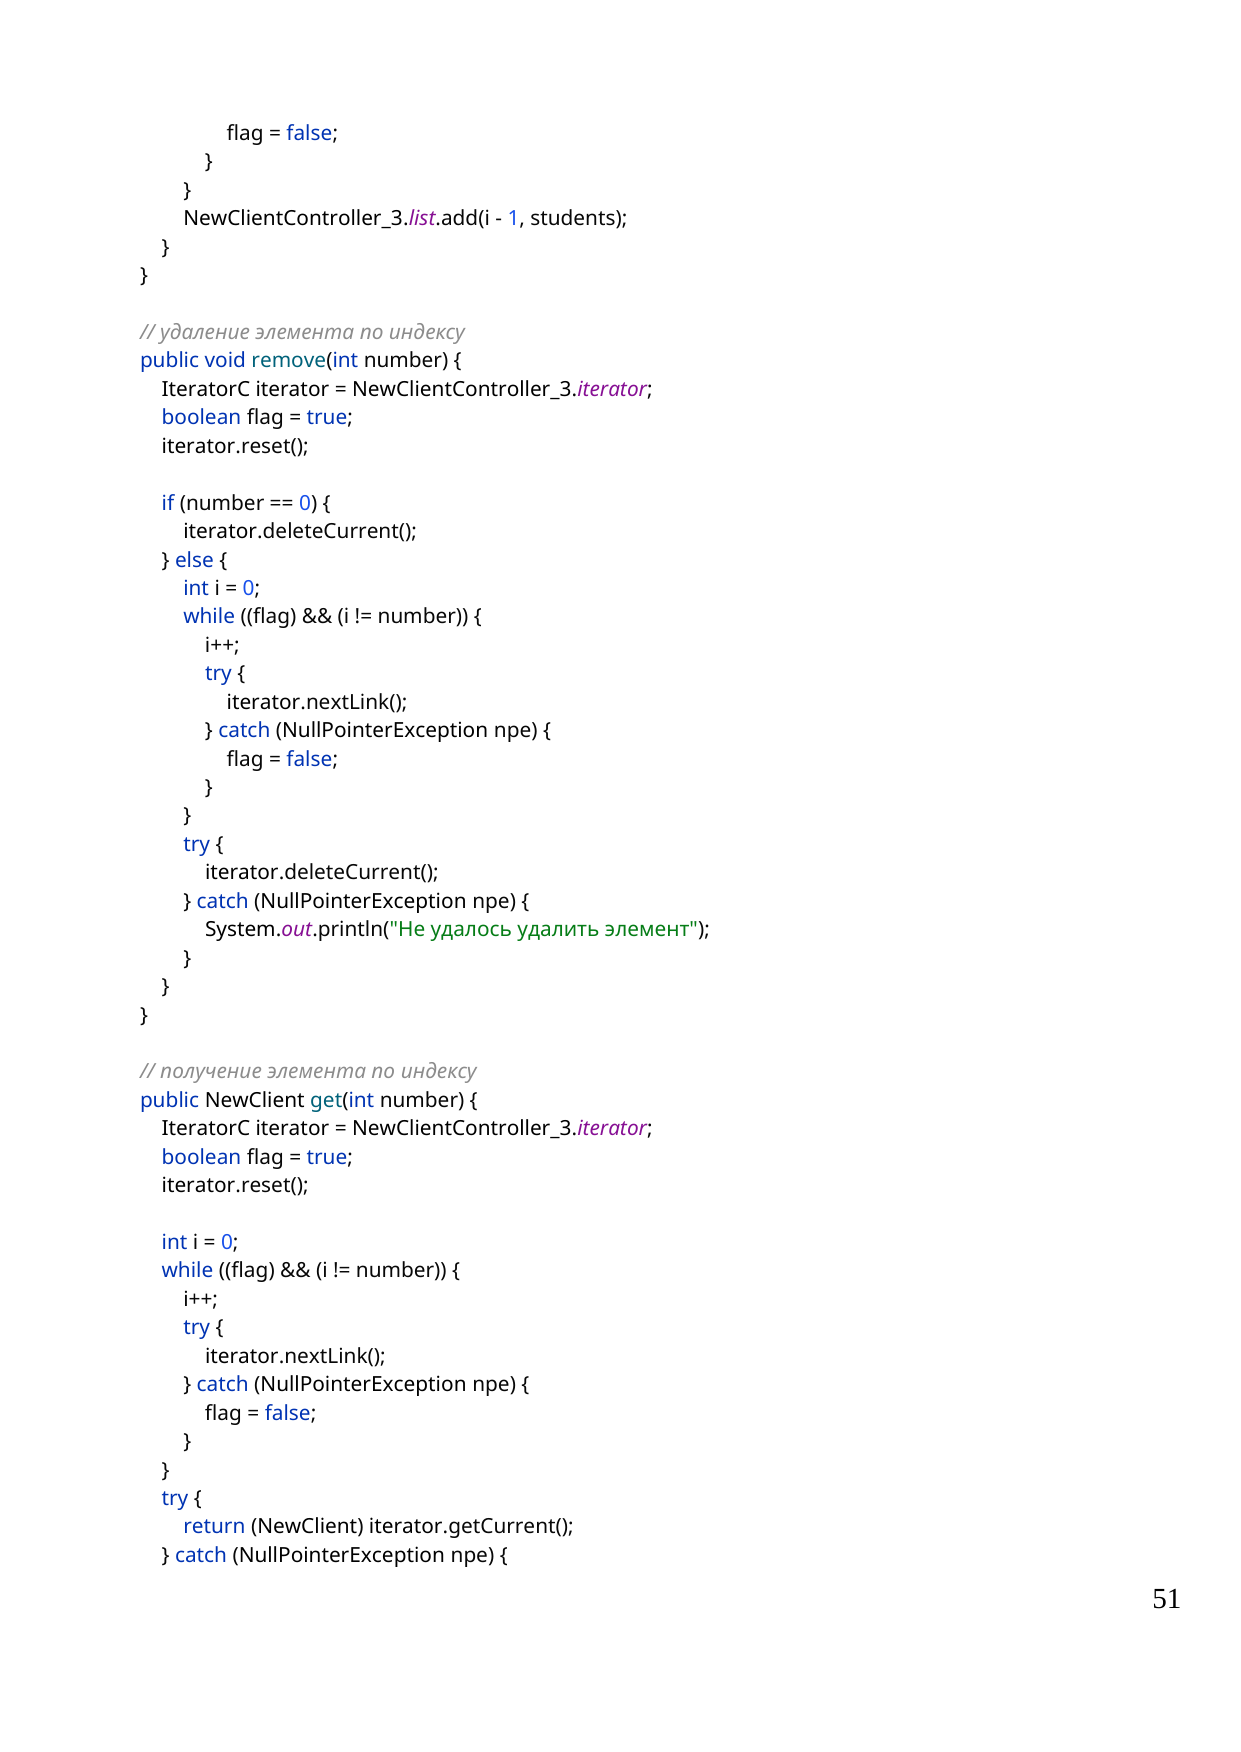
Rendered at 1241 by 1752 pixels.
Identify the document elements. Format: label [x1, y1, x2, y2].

text [118, 118, 1181, 1568]
